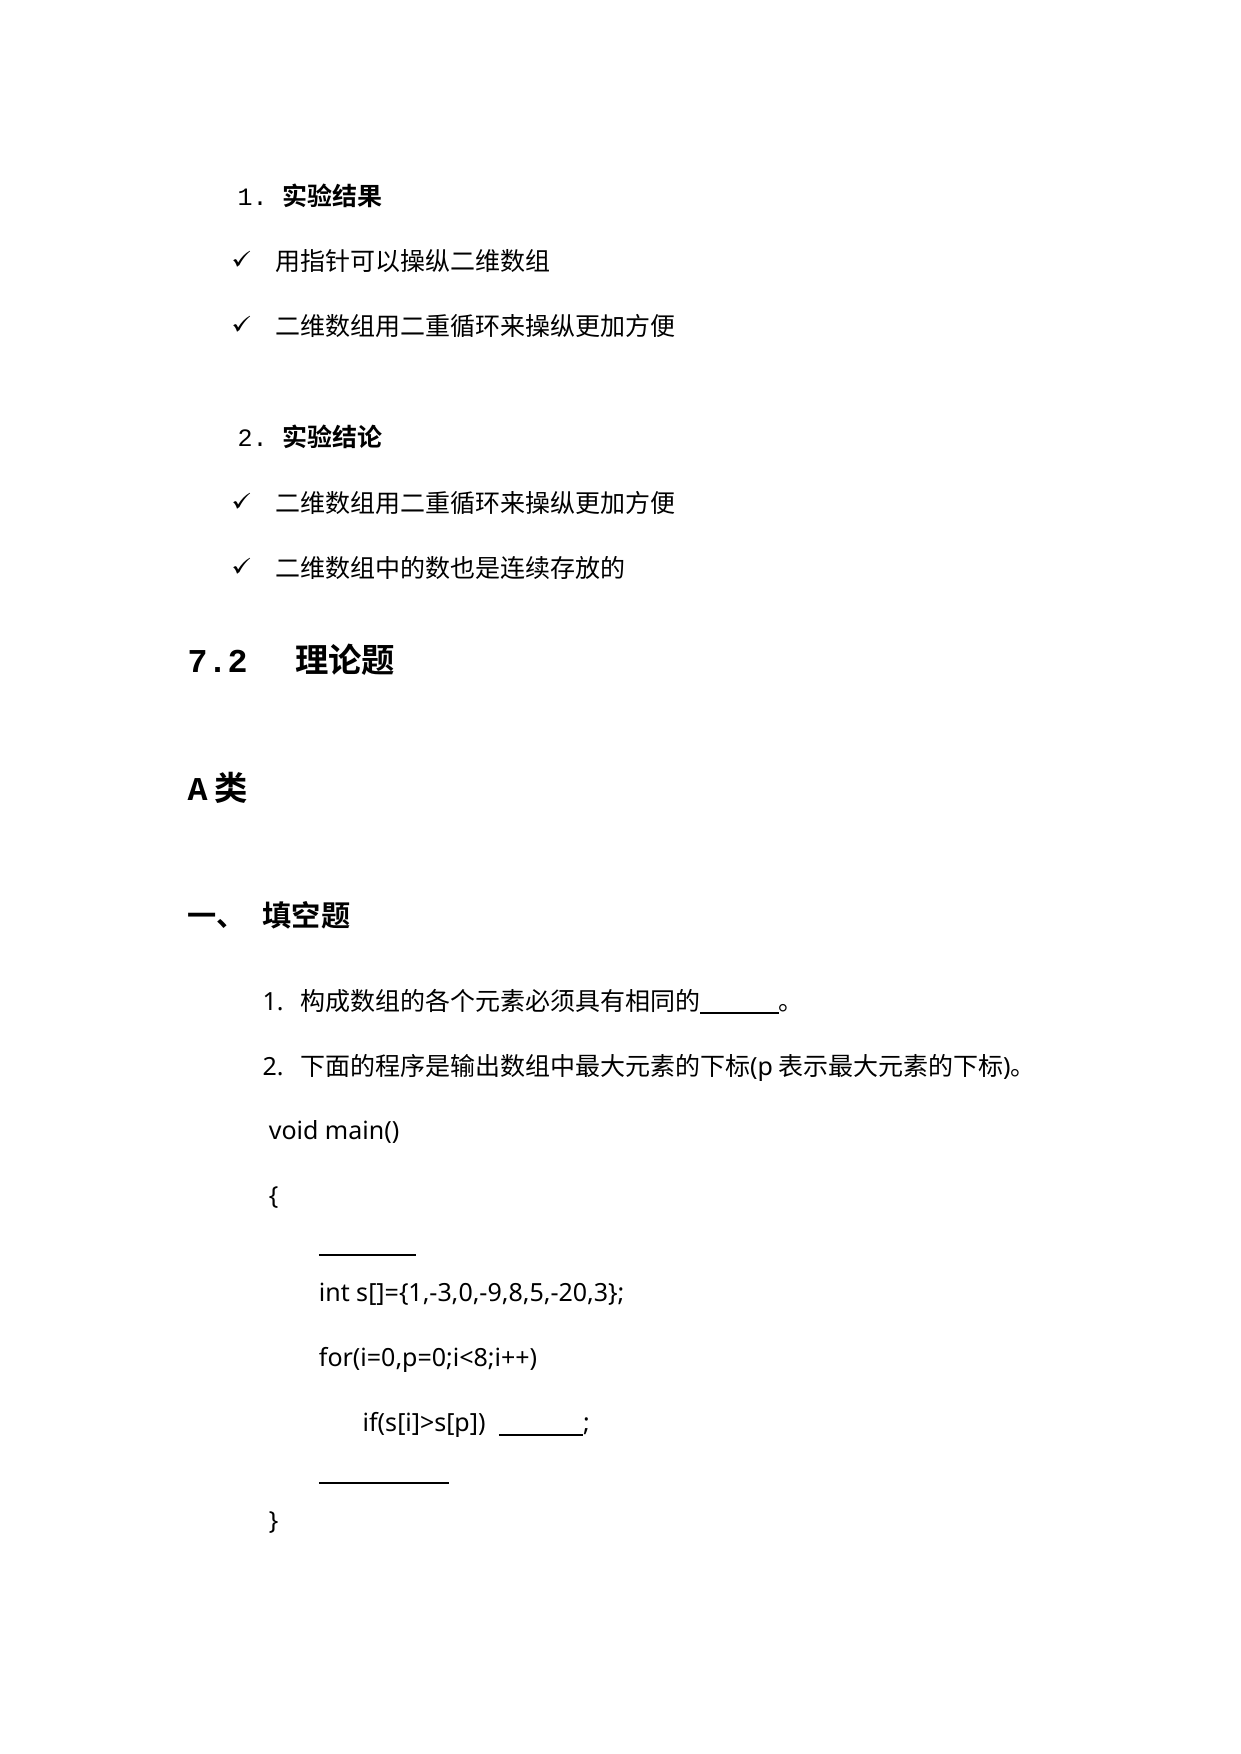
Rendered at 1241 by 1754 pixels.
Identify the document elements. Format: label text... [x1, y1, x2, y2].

text } [269, 1487, 1053, 1552]
list 下面的程序是输出数组中最大元素的下标(p表示最大元素的下标)。 [262, 1032, 1053, 1097]
list 二维数组中的数也是连续存放的 [231, 534, 1053, 599]
list 二维数组用二重循环来操纵更加方便 [231, 292, 1053, 357]
list 构成数组的各个元素必须具有相同的 。 [262, 967, 1053, 1032]
text for(i=0,p=0;i<8;i++) [269, 1324, 1053, 1389]
list 二维数组用二重循环来操纵更加方便 [231, 469, 1053, 534]
text 1. 实验结果 [187, 162, 1053, 227]
text void main() [269, 1097, 1053, 1162]
text { [269, 1162, 1053, 1227]
list 用指针可以操纵二维数组 [231, 227, 1053, 292]
subtitle 7.2 理论题 [187, 626, 1053, 691]
text 2. 实验结论 [187, 404, 1053, 469]
text if(s[i]>s[p]) ; [269, 1389, 1053, 1454]
text int s[]={1,-3,0,-9,8,5,-20,3}; [269, 1259, 1053, 1324]
list 填空题 [187, 881, 1053, 946]
subtitle A类 [187, 753, 1053, 818]
